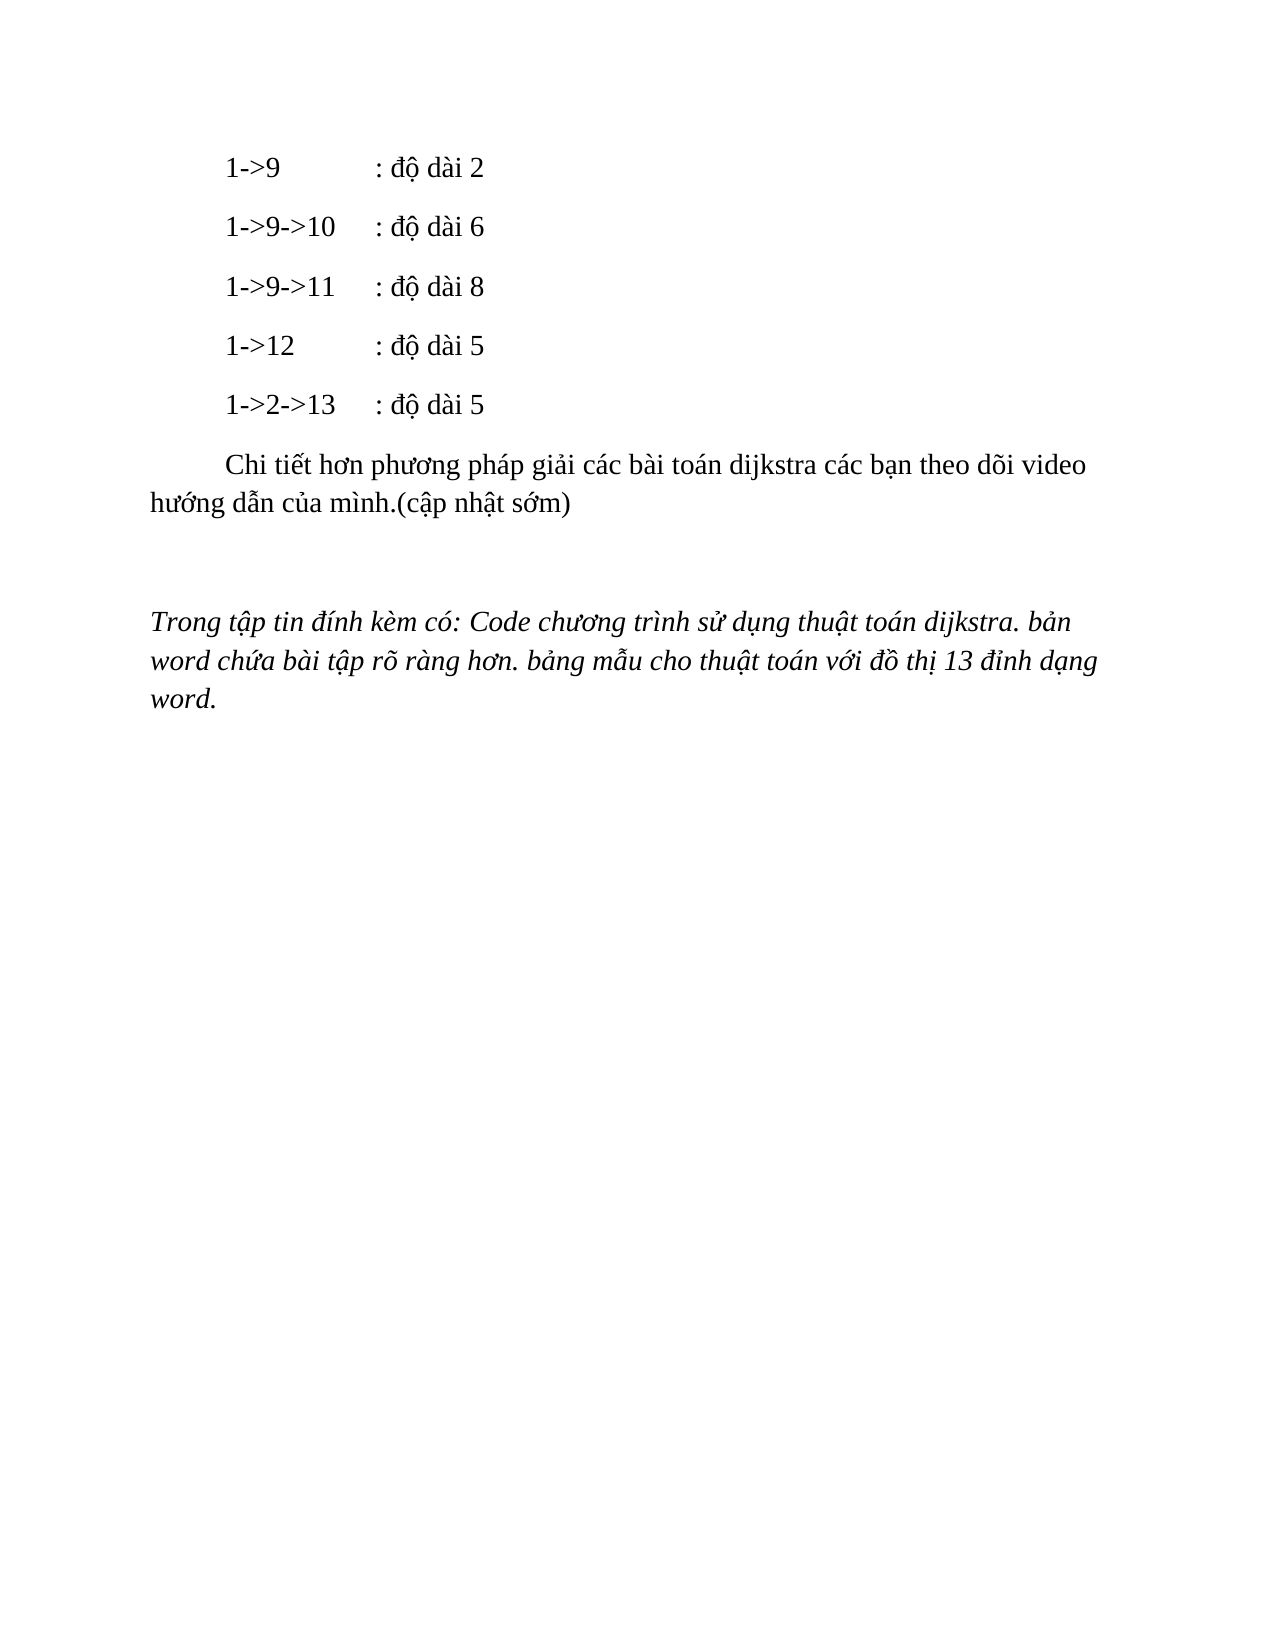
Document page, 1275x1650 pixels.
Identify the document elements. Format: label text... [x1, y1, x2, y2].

text Trong tập tin đính kèm có: Code chương trình sử dụng thuật toán dijkstra. bản word chứa bài tập rõ ràng hơn. bảng mẫu cho thuật toán với đồ thị 13 đỉnh dạng word. [150, 604, 1125, 715]
text 1->12 : độ dài 5 [150, 328, 1125, 362]
text 1->9->11 : độ dài 8 [150, 269, 1125, 302]
text 1->2->13 : độ dài 5 [150, 387, 1125, 421]
text 1->9 : độ dài 2 [150, 150, 1125, 183]
text 1->9->10 : độ dài 6 [150, 209, 1125, 243]
text Chi tiết hơn phương pháp giải các bài toán dijkstra các bạn theo dõi video hướng dẫn của mình.(cập nhật sớm) [150, 447, 1125, 519]
